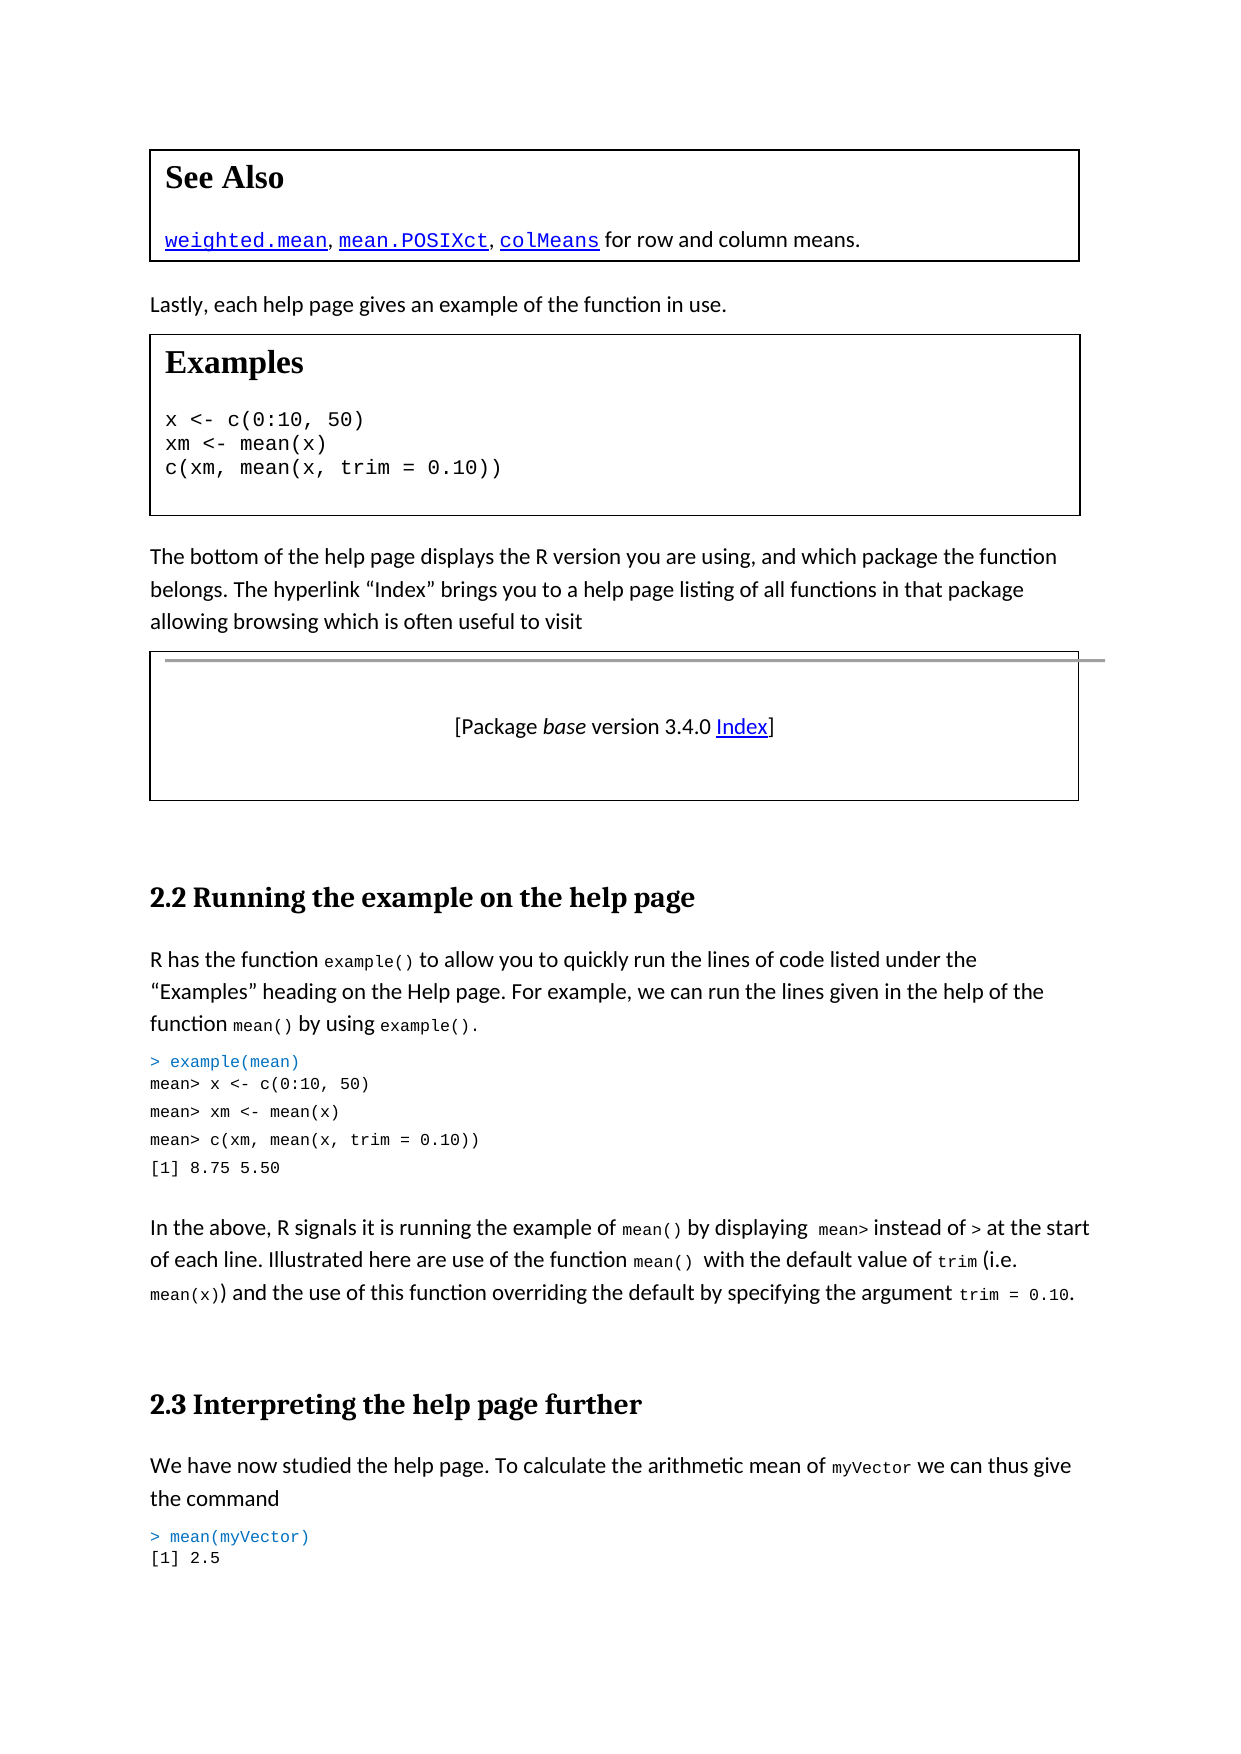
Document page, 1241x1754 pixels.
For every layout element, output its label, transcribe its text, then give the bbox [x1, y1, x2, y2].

text mean> x <- c(0:10, 50) [150, 1075, 1090, 1094]
text [1] 2.5 [150, 1550, 1090, 1569]
text We have now studied the help page. To calculate the arithmetic mean of myVector we can thus give the command [150, 1451, 1090, 1512]
text > mean(myVector) [150, 1528, 1090, 1547]
subtitle 2.3 Interpreting the help page further [150, 1388, 1090, 1421]
text The bottom of the help page displays the R version you are using, and which package the function belongs. The hyperlink “Index” brings you to a help page listing of all functions in that package allowing browsing which is often useful to visit [150, 542, 1090, 635]
text Lastly, each help page gives an example of the function in use. [150, 290, 1090, 318]
text R has the function example() to allow you to quickly run the lines of code listed under the “Examples” heading on the Help page. For example, we can run the lines given in the help of the function mean() by using example(). [150, 945, 1090, 1037]
text mean> c(xm, mean(x, trim = 0.10)) [150, 1132, 1090, 1151]
subtitle 2.2 Running the example on the help page [150, 881, 1090, 915]
text > example(mean) [150, 1054, 1090, 1073]
text [1] 8.75 5.50 [150, 1160, 1090, 1179]
text In the above, R signals it is running the example of mean() by displaying mean> instead of > at the start of each line. Illustrated here are use of the function mean() with the default value of trim (i.e. mean(x)) and the use of this function overriding the default by specifying the argument trim = 0.10. [150, 1213, 1090, 1306]
text mean> xm <- mean(x) [150, 1104, 1090, 1122]
